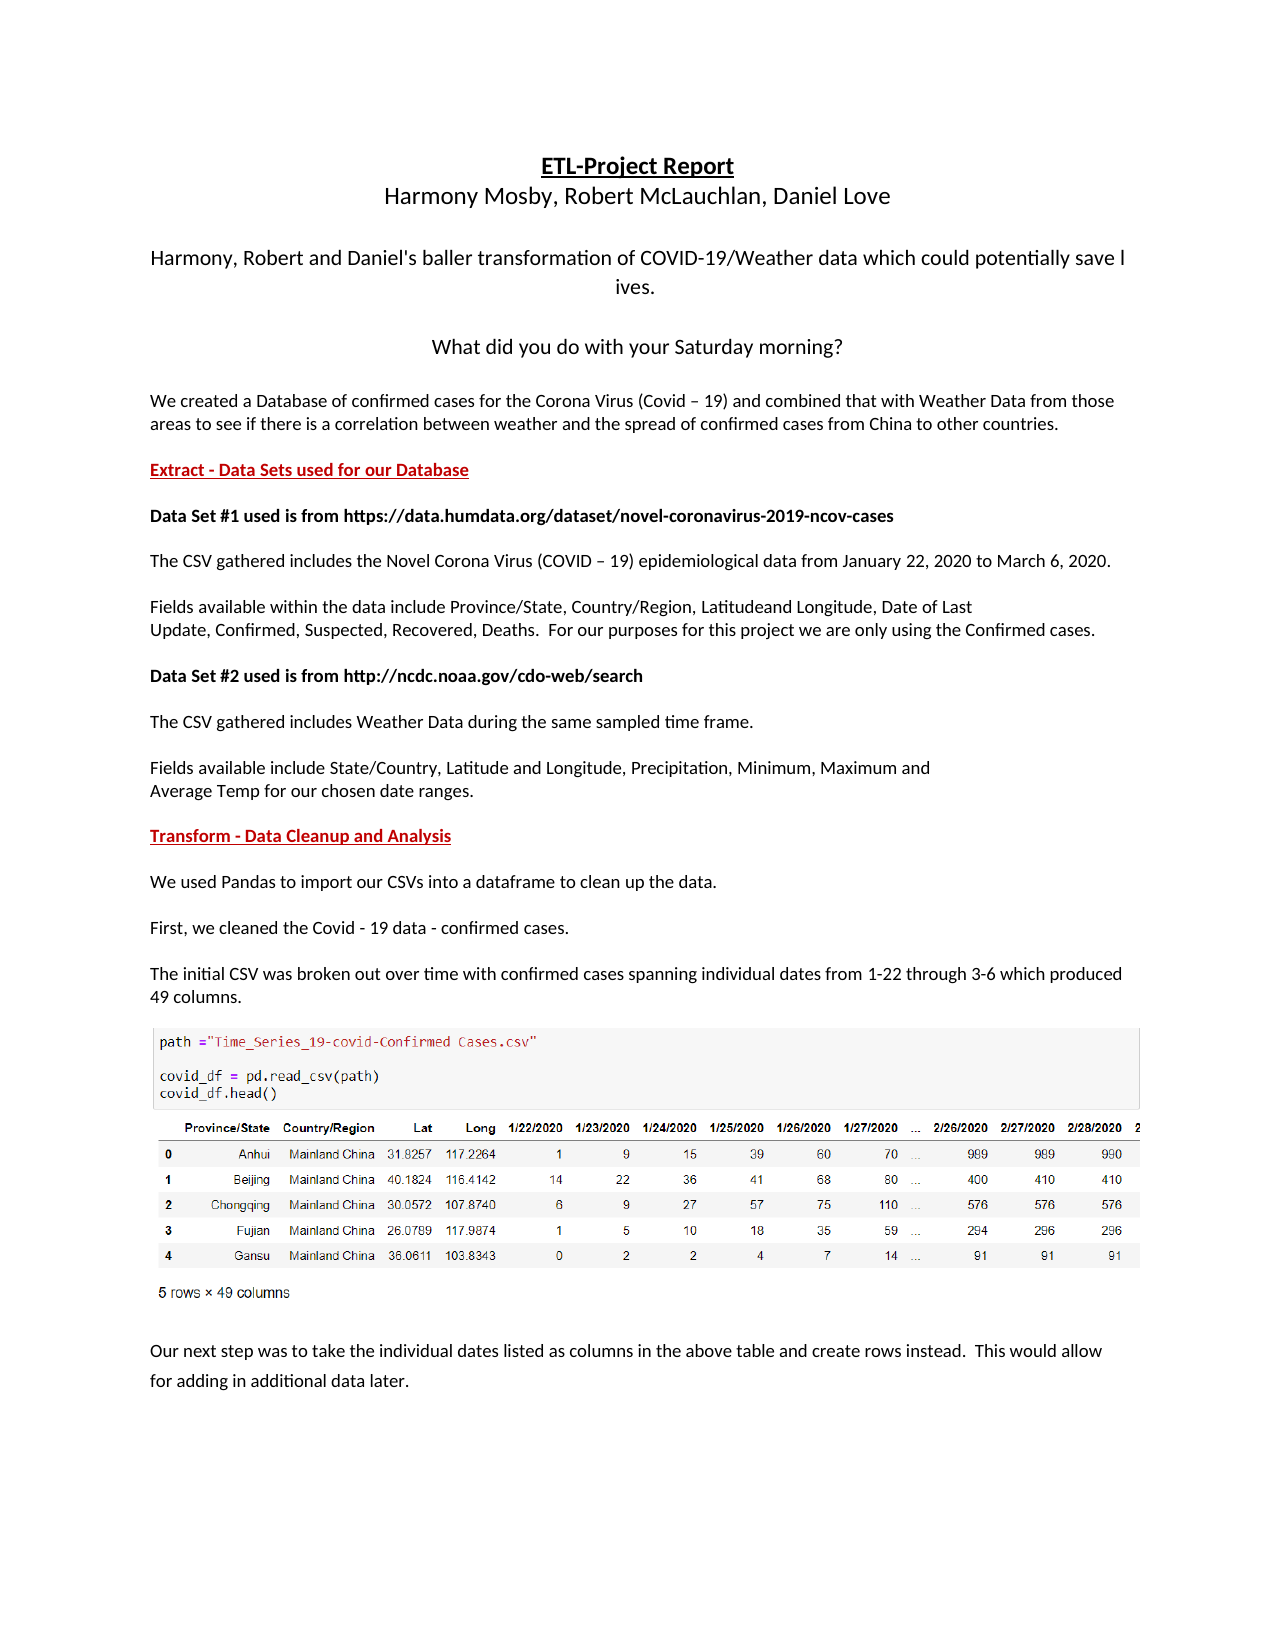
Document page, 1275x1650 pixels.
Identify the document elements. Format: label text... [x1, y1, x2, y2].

text Transform - Data Cleanup and Analysis [150, 825, 1125, 848]
text The CSV gathered includes the Novel Corona Virus (COVID – 19) epidemiological data from January 22, 2020 to March 6, 2020. [150, 550, 1125, 573]
text We created a Database of confirmed cases for the Corona Virus (Covid – 19) and combined that with Weather Data from those areas to see if there is a correlation between weather and the spread of confirmed cases from China to other countries. [150, 389, 1125, 435]
text We used Pandas to import our CSVs into a dataframe to clean up the data. [150, 871, 1125, 893]
text ETL-Project Report [150, 150, 1125, 181]
text Harmony Mosby, Robert McLauchlan, Daniel Love [150, 181, 1125, 211]
text The initial CSV was broken out over time with confirmed cases spanning individual dates from 1-22 through 3-6 which produced 49 columns. [150, 962, 1125, 1008]
text Fields available include State/Country, Latitude and Longitude, Precipitation, Minimum, Maximum and Average Temp for our chosen date ranges. [150, 756, 1125, 802]
text Extract - Data Sets used for our Database [150, 458, 1125, 481]
picture [150, 1028, 1145, 1303]
text Data Set #2 used is from http://ncdc.noaa.gov/cdo-web/search [150, 664, 1125, 687]
text Our next step was to take the individual dates listed as columns in the above table and create rows instead. This would allow for adding in additional data later. [150, 1332, 1125, 1392]
text What did you do with your Saturday morning? [150, 330, 1125, 359]
text First, we cleaned the Covid - 19 data - confirmed cases. [150, 916, 1125, 939]
text The CSV gathered includes Weather Data during the same sampled time frame. [150, 710, 1125, 733]
text Fields available within the data include Province/State, Country/Region, Latitudeand Longitude, Date of Last Update, Confirmed, Suspected, Recovered, Deaths. For our purposes for this project we are only using the Confirmed cases. [150, 596, 1125, 641]
text Data Set #1 used is from https://data.humdata.org/dataset/novel-coronavirus-2019-ncov-cases [150, 504, 1125, 527]
text Harmony, Robert and Daniel's baller transformation of COVID-19/Weather data which could potentially save lives. [150, 241, 1125, 300]
